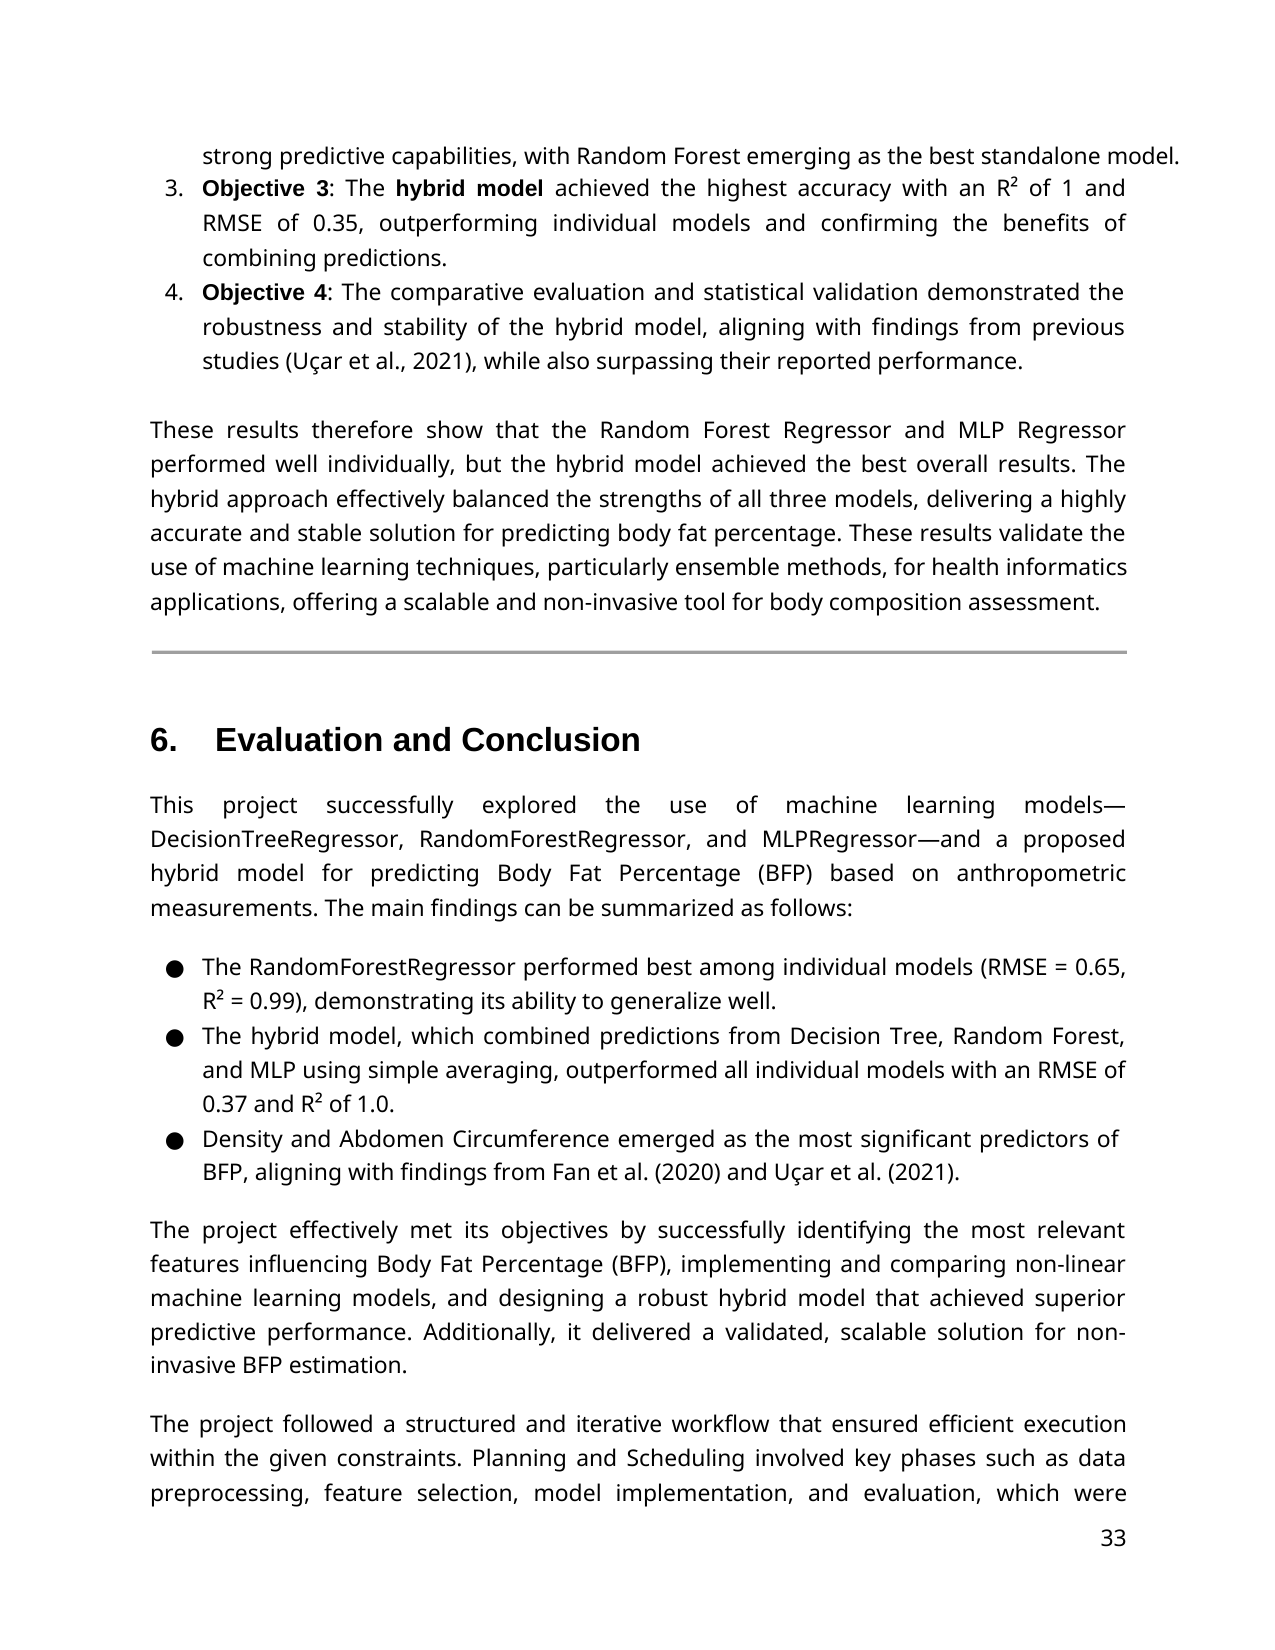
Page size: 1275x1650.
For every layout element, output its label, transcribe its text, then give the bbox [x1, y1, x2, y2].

text This project successfully explored the use of machine learning models—DecisionTreeRegressor, RandomForestRegressor, and MLPRegressor—and a proposed hybrid model for predicting Body Fat Percentage (BFP) based on anthropometric measurements. The main findings can be summarized as follows: [150, 788, 1127, 923]
text These results therefore show that the Random Forest Regressor and MLP Regressor performed well individually, but the hybrid model achieved the best overall results. The hybrid approach effectively balanced the strengths of all three models, delivering a highly accurate and stable solution for predicting body fat percentage. These results validate the use of machine learning techniques, particularly ensemble methods, for health informatics applications, offering a scalable and non-invasive tool for body composition assessment. [150, 414, 1127, 617]
list Density and Abdomen Circumference emerged as the most significant predictors of BFP, aligning with findings from Fan et al. (2020) and Uçar et al. (2021). [164, 1123, 1120, 1187]
text strong predictive capabilities, with Random Forest emerging as the best standalone model. [202, 139, 1275, 171]
subtitle Evaluation and Conclusion [150, 719, 1275, 758]
list Objective 4: The comparative evaluation and statistical validation demonstrated the robustness and stability of the hybrid model, aligning with findings from previous studies (Uçar et al., 2021), while also surpassing their reported performance. [164, 276, 1126, 376]
list Objective 3: The hybrid model achieved the highest accuracy with an R² of 1 and RMSE of 0.35, outperforming individual models and confirming the benefits of combining predictions. [164, 172, 1126, 273]
list The RandomForestRegressor performed best among individual models (RMSE = 0.65, R² = 0.99), demonstrating its ability to generalize well. [164, 951, 1127, 1016]
list The hybrid model, which combined predictions from Decision Tree, Random Forest, and MLP using simple averaging, outperformed all individual models with an RMSE of 0.37 and R² of 1.0. [164, 1020, 1127, 1120]
